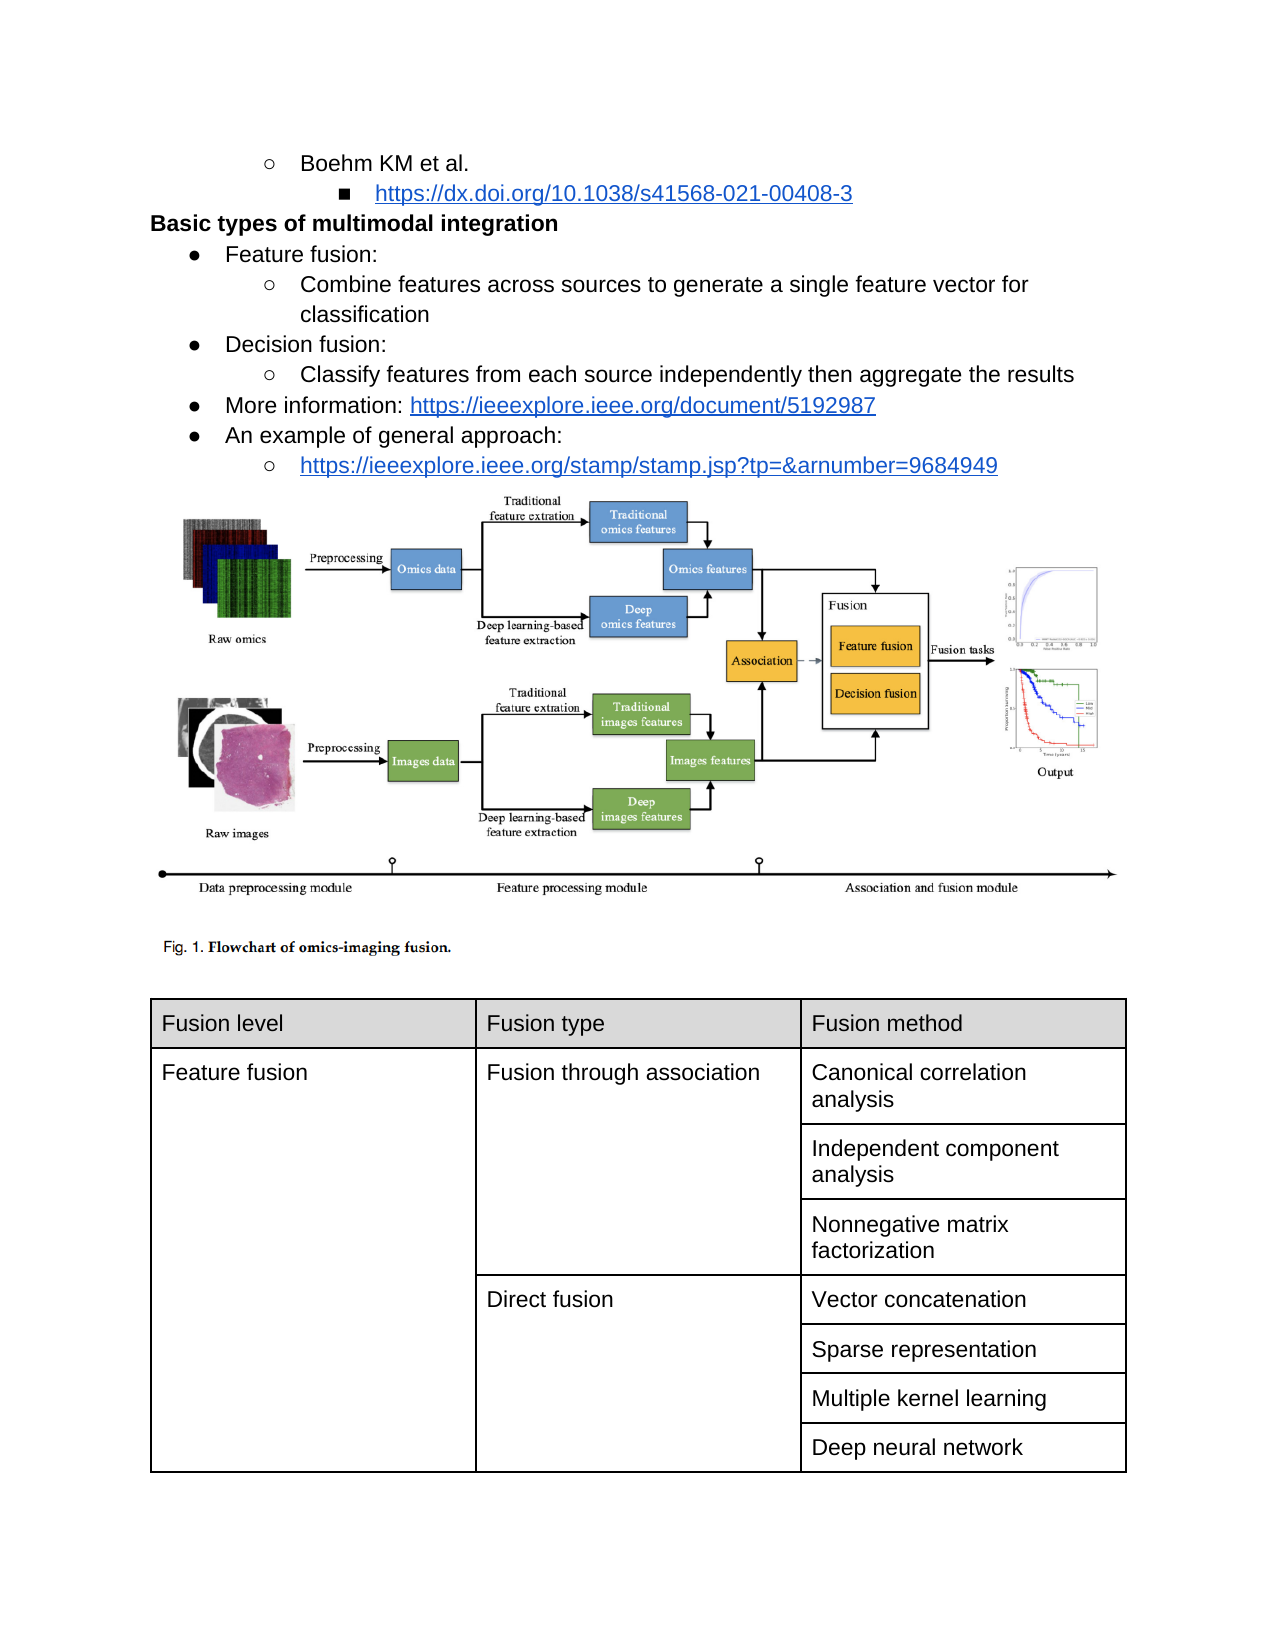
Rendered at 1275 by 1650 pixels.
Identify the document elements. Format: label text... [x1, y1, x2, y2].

table_header Fusion method [802, 1000, 1125, 1047]
table_header Fusion level [152, 1000, 475, 1047]
table_cell Multiple kernel learning [802, 1374, 1125, 1422]
list Decision fusion: [187, 331, 1125, 358]
table_cell Feature fusion [152, 1049, 475, 1471]
table_cell Nonnegative matrix factorization [802, 1200, 1125, 1274]
table_cell Deep neural network [802, 1424, 1125, 1471]
table_cell Canonical correlation analysis [802, 1049, 1125, 1122]
list An example of general approach: [187, 422, 1125, 448]
list Combine features across sources to generate a single feature vector for classification [262, 271, 1125, 327]
list Classify features from each source independently then aggregate the results [262, 361, 1125, 388]
list Boehm KM et al. [262, 150, 1125, 176]
table_cell Direct fusion [477, 1276, 800, 1471]
table_header Fusion type [477, 1000, 800, 1047]
picture [150, 482, 1125, 964]
text Basic types of multimodal integration [150, 210, 1125, 237]
list https://dx.doi.org/10.1038/s41568-021-00408-3 [337, 180, 1125, 207]
list https://ieeexplore.ieee.org/stamp/stamp.jsp?tp=&arnumber=9684949 [262, 452, 1125, 478]
table_cell Sparse representation [802, 1325, 1125, 1372]
table_cell Vector concatenation [802, 1276, 1125, 1323]
list More information: https://ieeexplore.ieee.org/document/5192987 [187, 392, 1125, 418]
table_cell Independent component analysis [802, 1125, 1125, 1198]
list Feature fusion: [187, 241, 1125, 267]
table_cell Fusion through association [477, 1049, 800, 1274]
